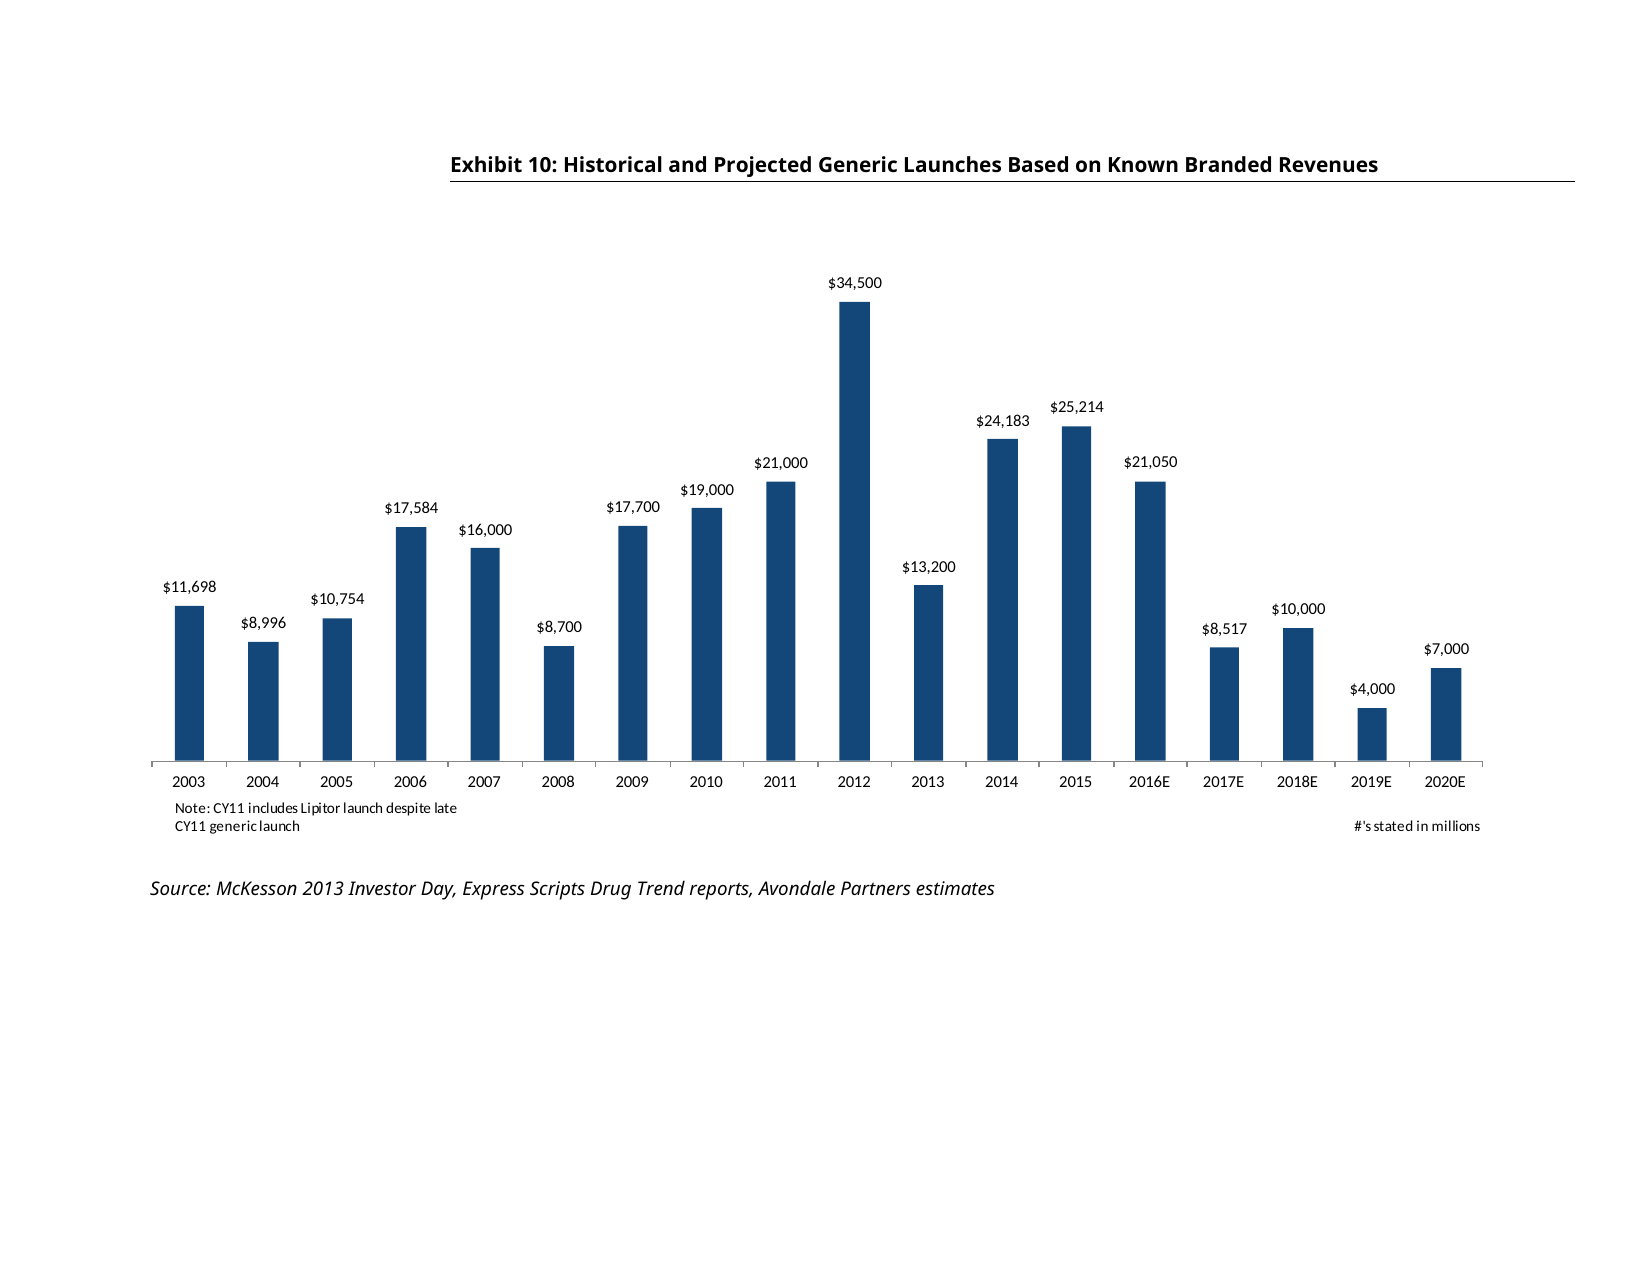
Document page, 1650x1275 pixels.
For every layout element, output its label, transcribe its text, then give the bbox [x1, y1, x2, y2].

text Exhibit 10: Historical and Projected Generic Launches Based on Known Branded Revenues [450, 150, 1575, 181]
text Source: McKesson 2013 Investor Day, Express Scripts Drug Trend reports, Avondale Partners estimates [150, 876, 1500, 901]
